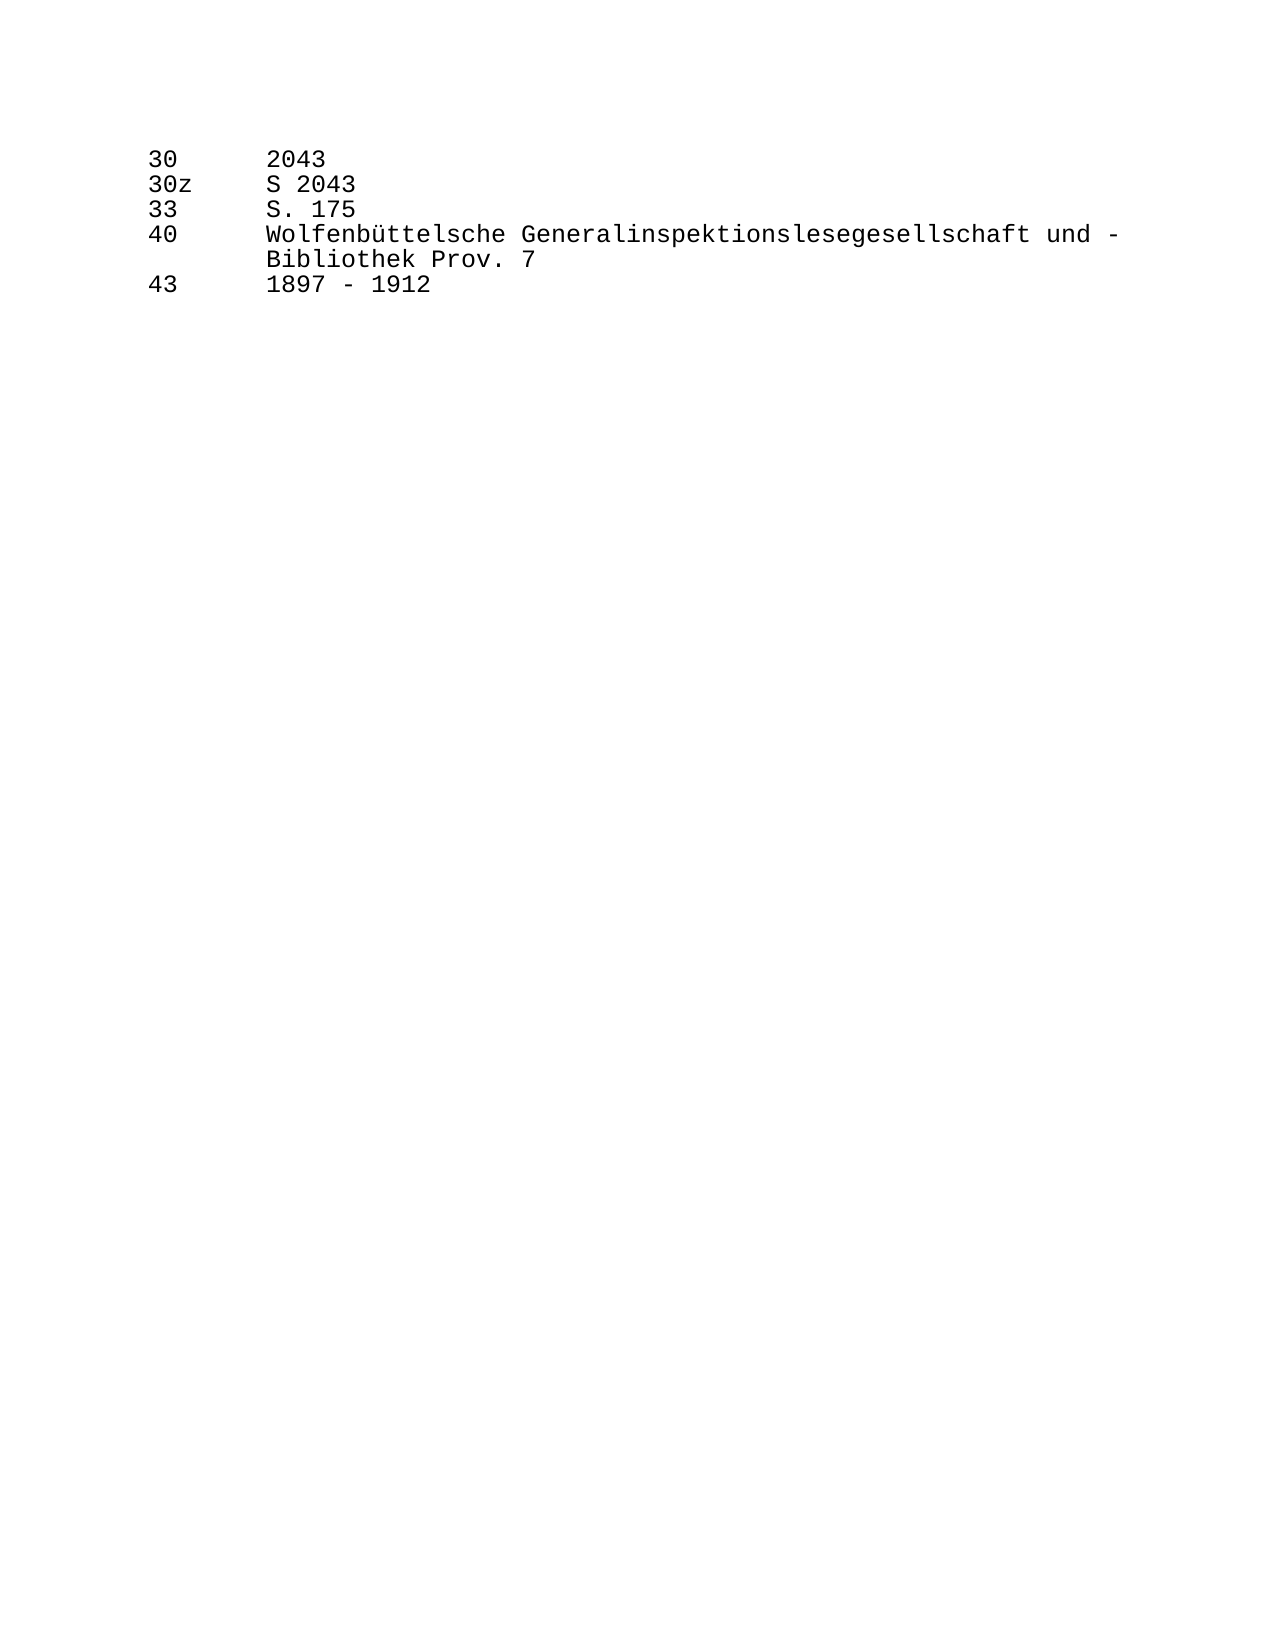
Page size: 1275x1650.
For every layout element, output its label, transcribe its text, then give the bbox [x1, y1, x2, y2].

text 30z S 2043 [148, 173, 1127, 198]
text 30 2043 [148, 148, 1127, 173]
text 33 S. 175 [148, 198, 1127, 223]
text 43 1897 - 1912 [148, 273, 1127, 298]
text 40 s[o[Wolfenbüttel]osche s[Generalinspektionslesegesellschaft]s und s[<Generalinspektions>-Bibliothek]s]s Prov. 7 [148, 223, 1127, 273]
